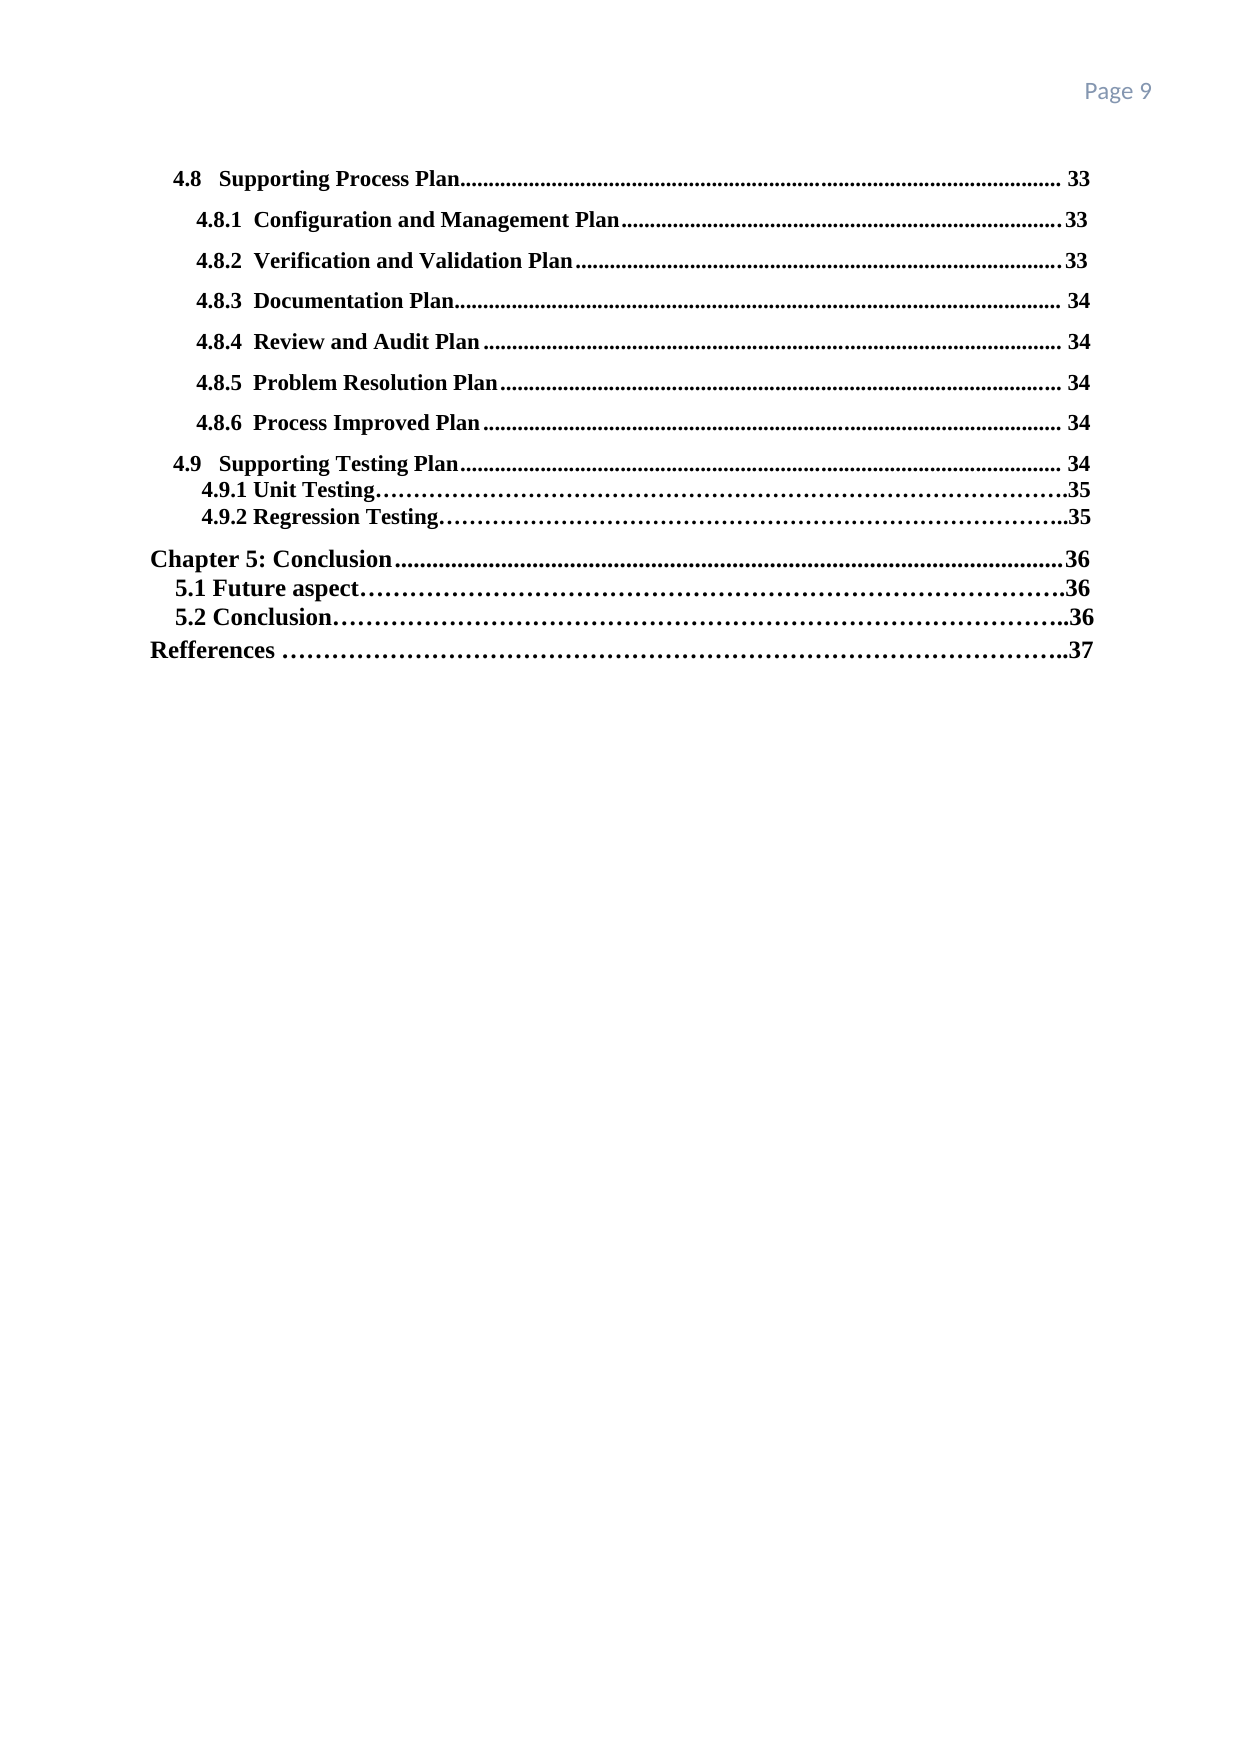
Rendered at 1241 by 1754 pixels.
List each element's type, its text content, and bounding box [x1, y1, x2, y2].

text 4.8.5 Problem Resolution Plan.................................................................................................. 34 [196, 369, 1154, 395]
text 4.8 Supporting Process Plan......................................................................................................... 33 [173, 165, 1154, 192]
text 4.8.1 Configuration and Management Plan.............................................................................33 [196, 206, 1154, 232]
text 4.9 Supporting Testing Plan......................................................................................................... 34 [173, 450, 1154, 477]
text 5.2 Conclusion……………………………………………………………………………..36 [150, 602, 1152, 631]
text Chapter 5: Conclusion...........................................................................................................36 [150, 544, 1154, 573]
text 4.8.2 Verification and Validation Plan.....................................................................................33 [196, 247, 1154, 273]
text 4.8.6 Process Improved Plan..................................................................................................... 34 [196, 409, 1154, 436]
text 4.8.3 Documentation Plan.......................................................................................................... 34 [196, 288, 1154, 314]
text 5.1 Future aspect………………………………………………………………………….36 [150, 573, 1154, 602]
text Refferences …………………………………………………………………………………..37 [150, 635, 1152, 663]
text 4.8.4 Review and Audit Plan..................................................................................................... 34 [196, 328, 1154, 355]
text 4.9.2 Regression Testing………………………………………………………………………..35 [173, 503, 1154, 529]
text 4.9.1 Unit Testing……………………………………………………………………………….35 [173, 477, 1154, 503]
